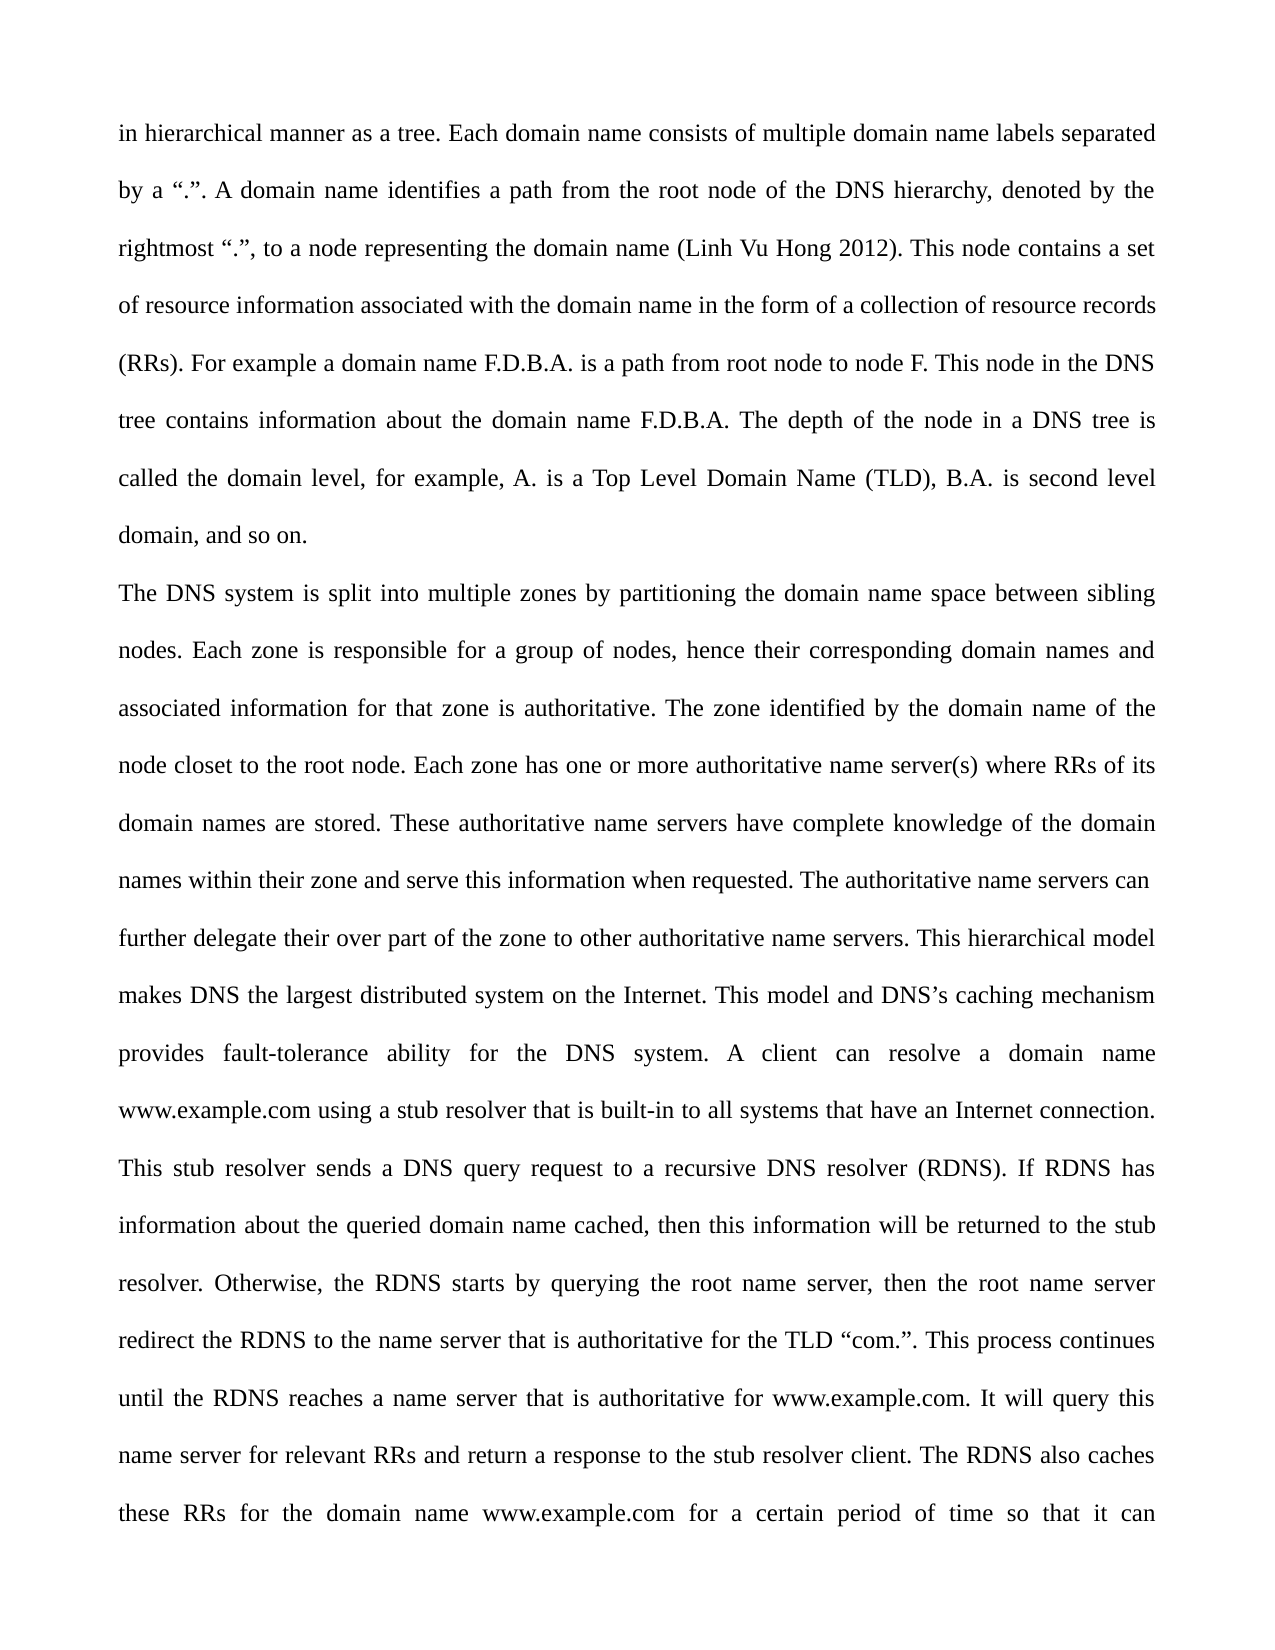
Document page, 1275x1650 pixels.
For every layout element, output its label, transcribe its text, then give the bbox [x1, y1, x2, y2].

text The DNS system is split into multiple zones by partitioning the domain name space between sibling nodes. Each zone is responsible for a group of nodes, hence their corresponding domain names and associated information for that zone is authoritative. The zone identified by the domain name of the node closet to the root node. Each zone has one or more authoritative name server(s) where RRs of its domain names are stored. These authoritative name servers have complete knowledge of the domain names within their zone and serve this information when requested. The authoritative name servers can [118, 578, 1157, 894]
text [118, 923, 1157, 1527]
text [118, 118, 1157, 549]
